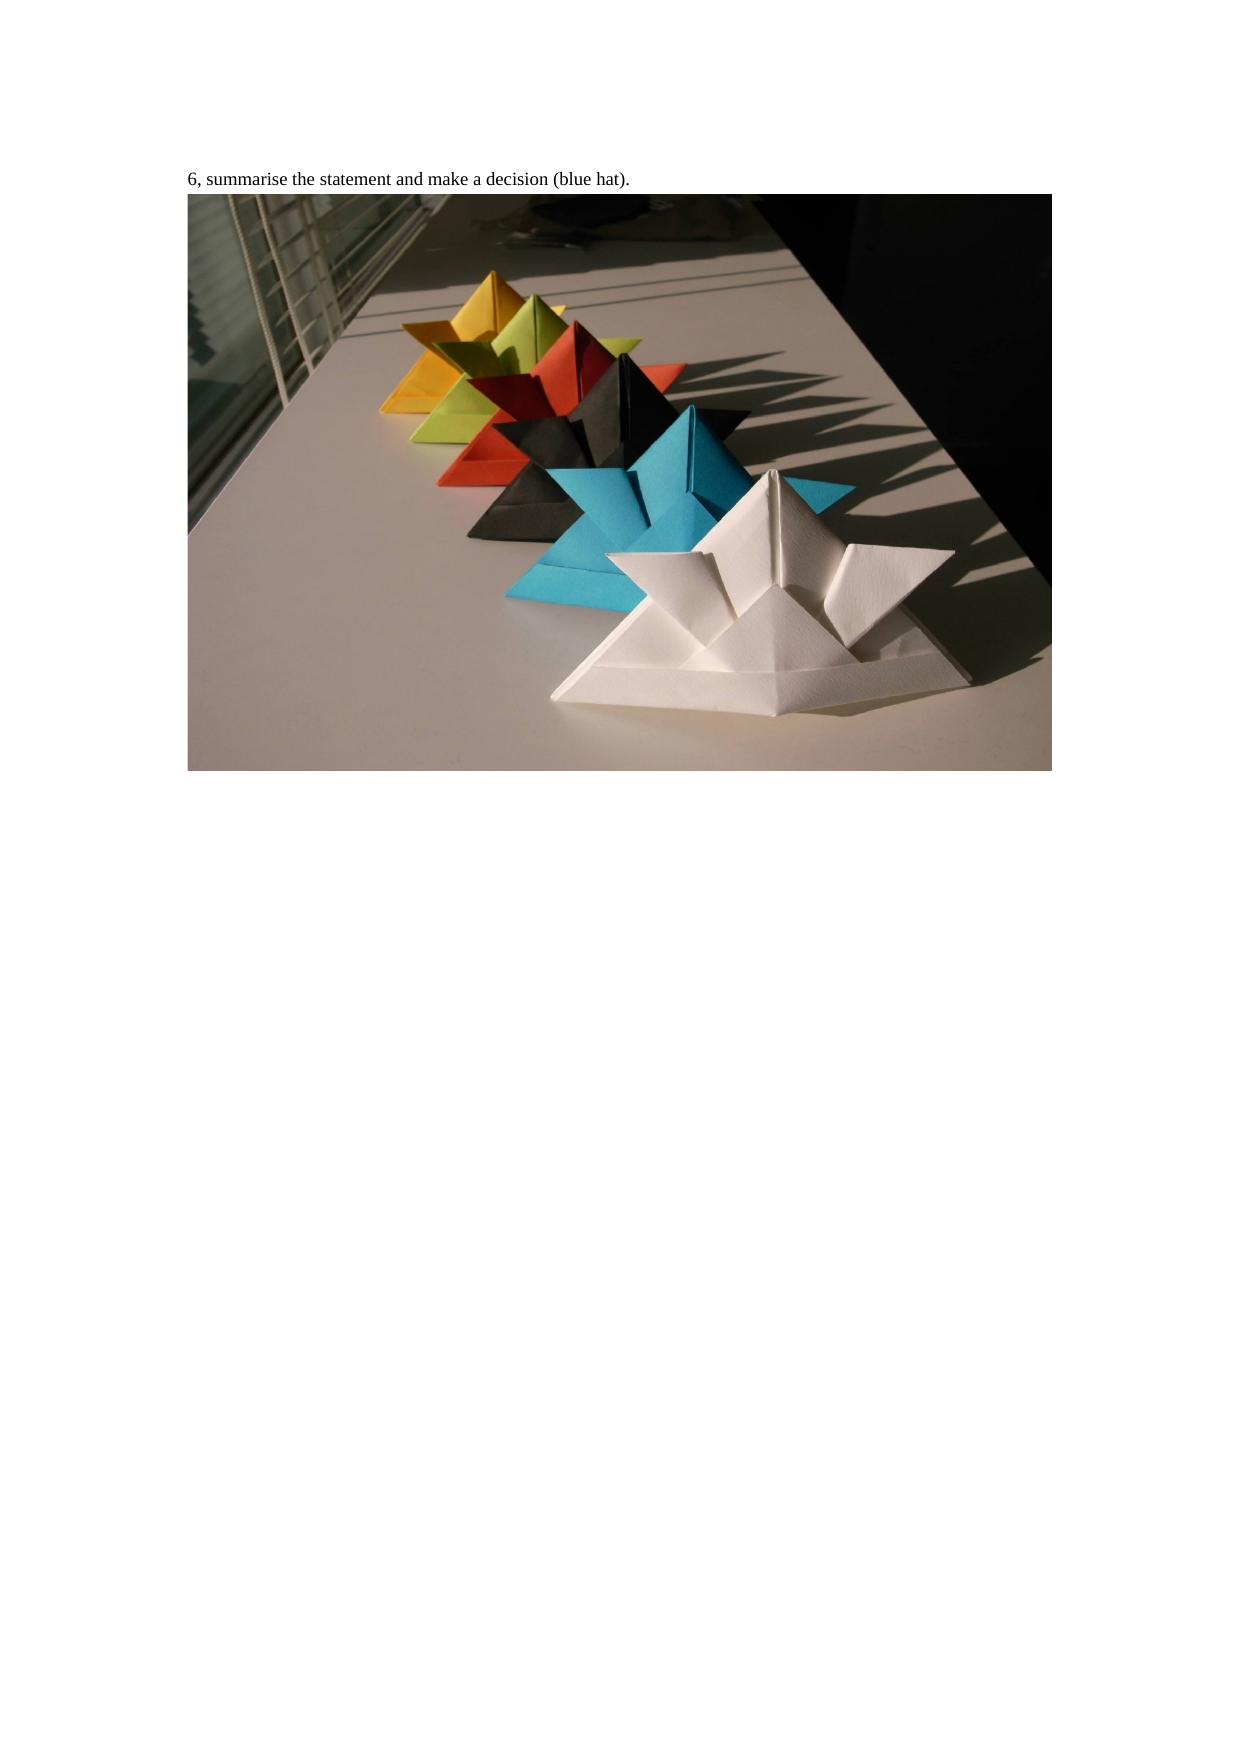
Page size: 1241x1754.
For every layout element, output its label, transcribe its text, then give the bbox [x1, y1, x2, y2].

text 6, summarise the statement and make a decision (blue hat). [187, 162, 1053, 194]
picture [187, 194, 1052, 771]
